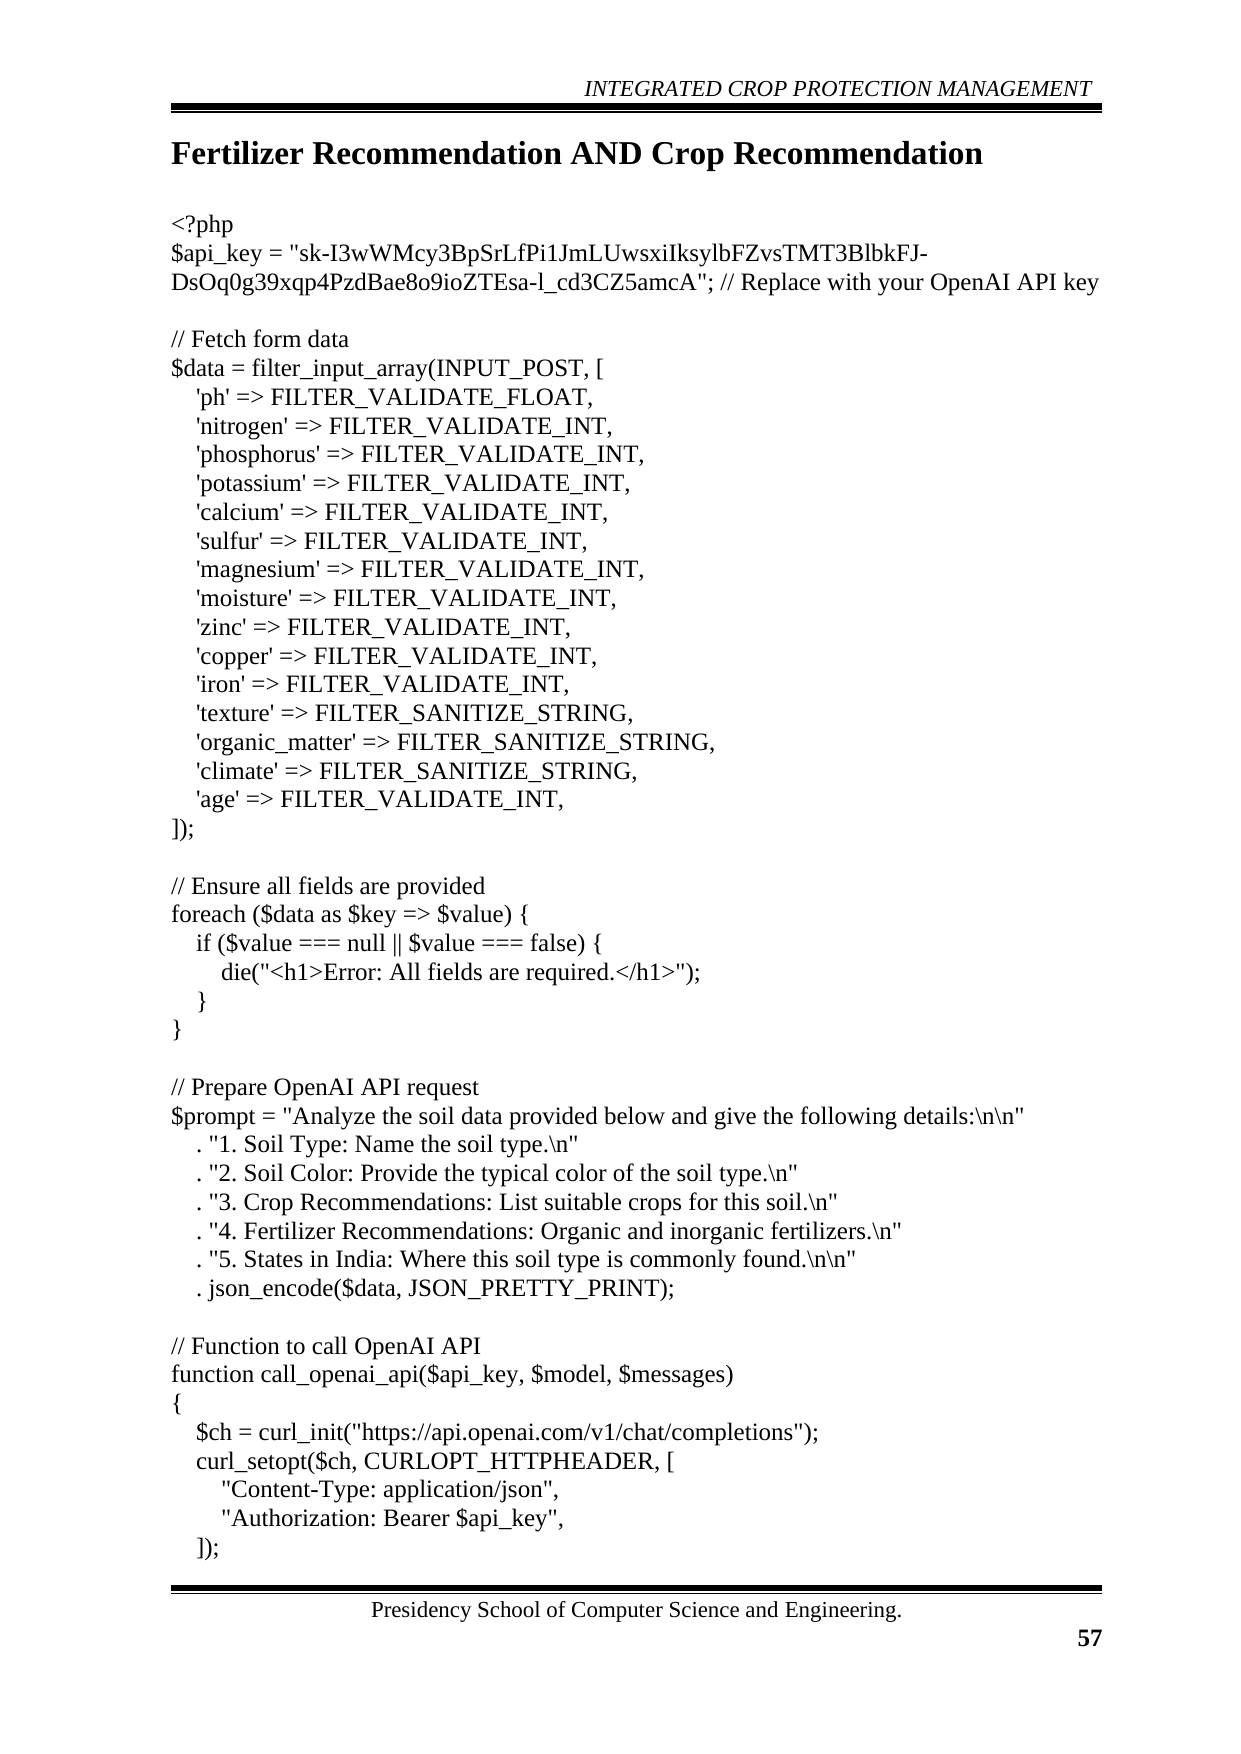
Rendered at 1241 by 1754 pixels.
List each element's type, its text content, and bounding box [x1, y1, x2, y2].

text 'iron' => FILTER_VALIDATE_INT, [171, 669, 1102, 698]
text function call_openai_api($api_key, $model, $messages) [171, 1359, 1102, 1388]
text 'copper' => FILTER_VALIDATE_INT, [171, 641, 1102, 669]
text $prompt = "Analyze the soil data provided below and give the following details:\n\n" [171, 1101, 1102, 1129]
text 'organic_matter' => FILTER_SANITIZE_STRING, [171, 727, 1102, 756]
text "Authorization: Bearer $api_key", [171, 1503, 1102, 1532]
text 'texture' => FILTER_SANITIZE_STRING, [171, 698, 1102, 727]
text ]); [171, 813, 1102, 842]
text die("<h1>Error: All fields are required.</h1>"); [171, 957, 1102, 986]
text curl_setopt($ch, CURLOPT_HTTPHEADER, [ [171, 1446, 1102, 1474]
text } [171, 1014, 1102, 1043]
text 'nitrogen' => FILTER_VALIDATE_INT, [171, 411, 1102, 439]
text // Ensure all fields are provided [171, 871, 1102, 899]
text <?php [171, 209, 1102, 238]
text . "1. Soil Type: Name the soil type.\n" [171, 1129, 1102, 1158]
text 'moisture' => FILTER_VALIDATE_INT, [171, 583, 1102, 612]
text 'magnesium' => FILTER_VALIDATE_INT, [171, 554, 1102, 583]
text // Prepare OpenAI API request [171, 1072, 1102, 1101]
text "Content-Type: application/json", [171, 1474, 1102, 1503]
text 'ph' => FILTER_VALIDATE_FLOAT, [171, 382, 1102, 411]
text foreach ($data as $key => $value) { [171, 899, 1102, 928]
text 'age' => FILTER_VALIDATE_INT, [171, 784, 1102, 813]
text 'zinc' => FILTER_VALIDATE_INT, [171, 612, 1102, 641]
text 'potassium' => FILTER_VALIDATE_INT, [171, 468, 1102, 497]
text $api_key = "sk-I3wWMcy3BpSrLfPi1JmLUwsxiIksylbFZvsTMT3BlbkFJ-DsOq0g39xqp4PzdBae8o9ioZTEsa-l_cd3CZ5amcA"; // Replace with your OpenAI API key [171, 238, 1102, 296]
text $ch = curl_init("https://api.openai.com/v1/chat/completions"); [171, 1417, 1102, 1446]
text . "4. Fertilizer Recommendations: Organic and inorganic fertilizers.\n" [171, 1216, 1102, 1244]
text // Function to call OpenAI API [171, 1331, 1102, 1359]
text . "5. States in India: Where this soil type is commonly found.\n\n" [171, 1244, 1102, 1273]
text 'phosphorus' => FILTER_VALIDATE_INT, [171, 439, 1102, 468]
text . "3. Crop Recommendations: List suitable crops for this soil.\n" [171, 1187, 1102, 1216]
text 'calcium' => FILTER_VALIDATE_INT, [171, 497, 1102, 526]
text . "2. Soil Color: Provide the typical color of the soil type.\n" [171, 1158, 1102, 1187]
text Fertilizer Recommendation AND Crop Recommendation [171, 133, 1102, 171]
text . json_encode($data, JSON_PRETTY_PRINT); [171, 1273, 1102, 1302]
text { [171, 1388, 1102, 1417]
text 'sulfur' => FILTER_VALIDATE_INT, [171, 526, 1102, 554]
text $data = filter_input_array(INPUT_POST, [ [171, 353, 1102, 382]
text } [171, 986, 1102, 1014]
text if ($value === null || $value === false) { [171, 928, 1102, 957]
text // Fetch form data [171, 324, 1102, 353]
text ]); [171, 1532, 1102, 1561]
text 'climate' => FILTER_SANITIZE_STRING, [171, 756, 1102, 784]
